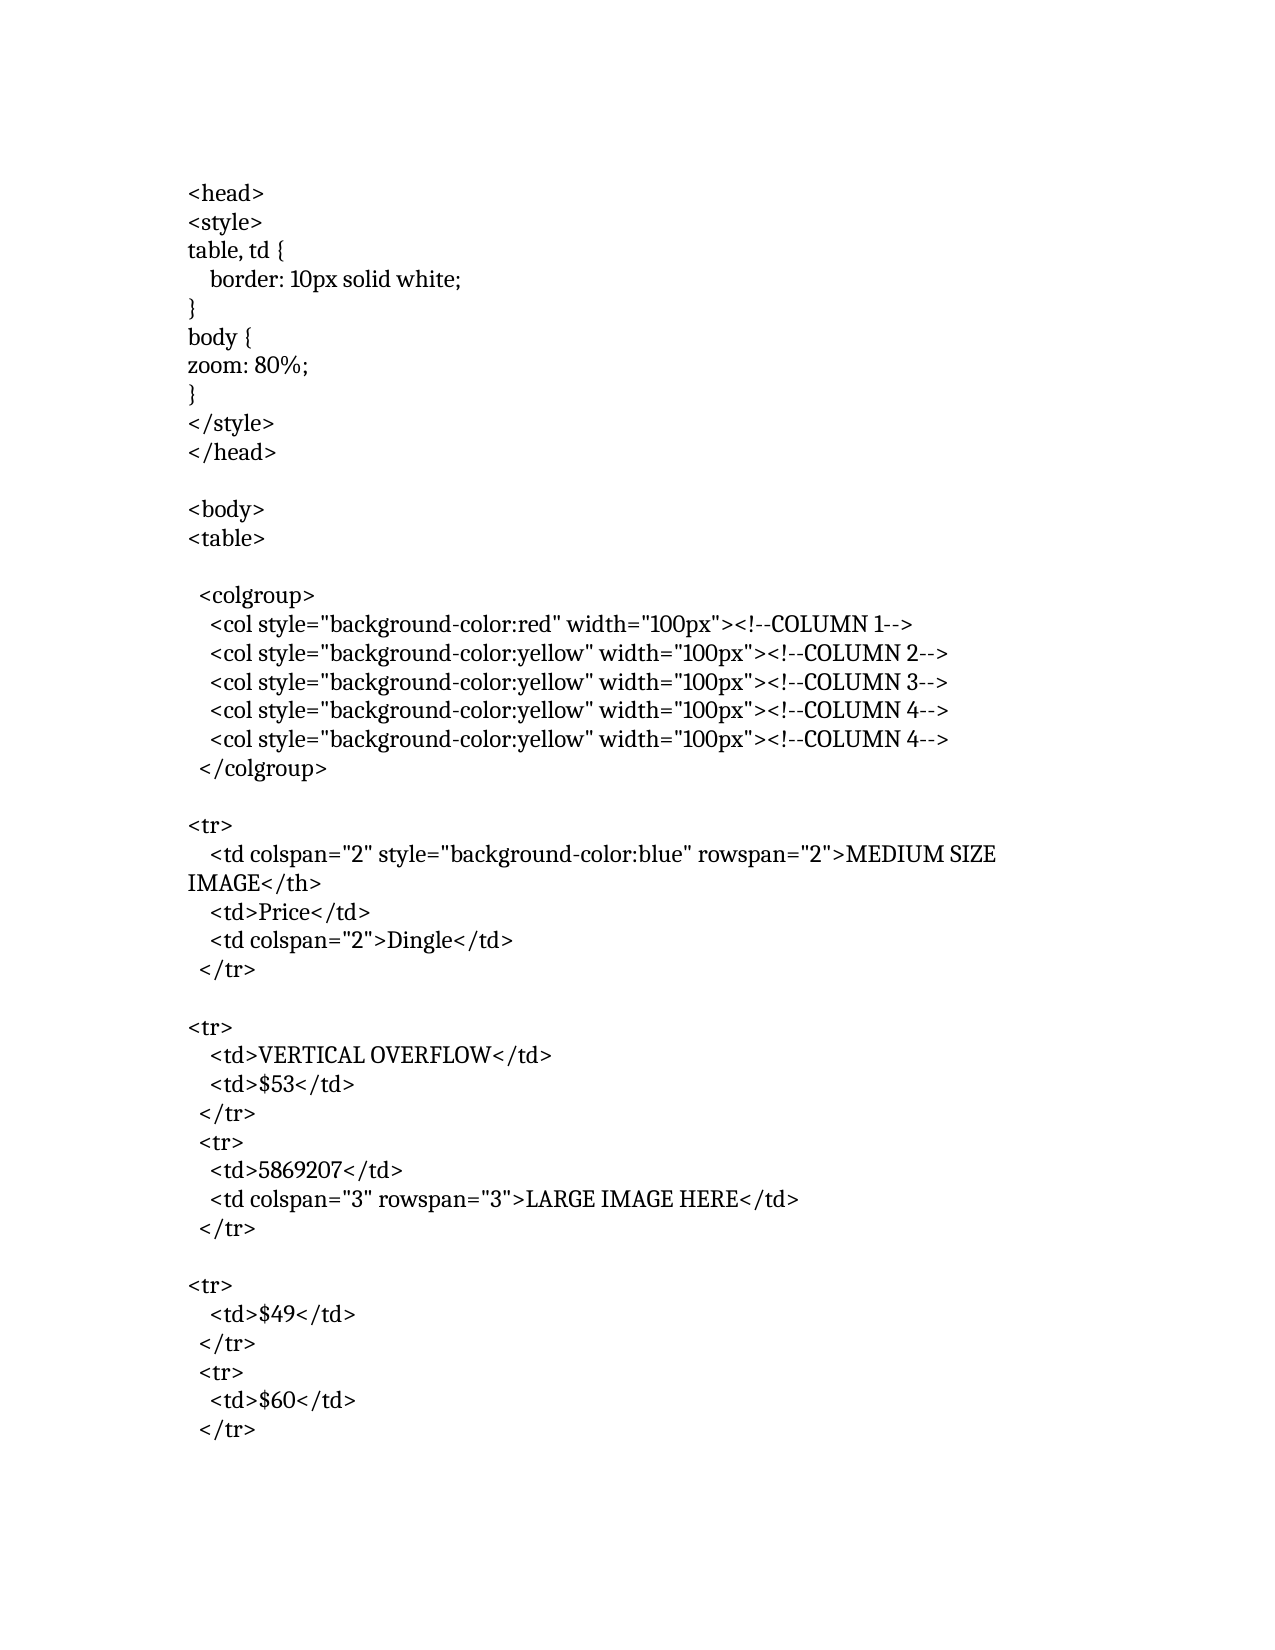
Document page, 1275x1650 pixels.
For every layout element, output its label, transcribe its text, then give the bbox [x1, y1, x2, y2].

text </colgroup> [187, 754, 1087, 782]
text table, td { [187, 236, 1087, 265]
text <colgroup> [187, 581, 1087, 610]
text <col style="background-color:yellow" width="100px"><!--COLUMN 2--> [187, 639, 1087, 667]
text <td>5869207</td> [187, 1156, 1087, 1185]
text </head> [187, 437, 1087, 466]
text <tr> [187, 1271, 1087, 1300]
text } [187, 380, 1087, 409]
text <col style="background-color:yellow" width="100px"><!--COLUMN 3--> [187, 667, 1087, 696]
text <col style="background-color:red" width="100px"><!--COLUMN 1--> [187, 610, 1087, 639]
text zoom: 80%; [187, 351, 1087, 380]
text </tr> [187, 955, 1087, 984]
text <td>VERTICAL OVERFLOW</td> [187, 1041, 1087, 1070]
text <tr> [187, 811, 1087, 840]
text <td colspan="3" rowspan="3">LARGE IMAGE HERE</td> [187, 1185, 1087, 1214]
text <td colspan="2">Dingle</td> [187, 926, 1087, 955]
text <td>$53</td> [187, 1070, 1087, 1099]
text <style> [187, 207, 1087, 236]
text border: 10px solid white; [187, 265, 1087, 294]
text <head> [187, 179, 1087, 207]
text body { [187, 322, 1087, 351]
text <col style="background-color:yellow" width="100px"><!--COLUMN 4--> [187, 696, 1087, 725]
text <td>Price</td> [187, 897, 1087, 926]
text </tr> [187, 1099, 1087, 1127]
text <td>$60</td> [187, 1386, 1087, 1415]
text <tr> [187, 1357, 1087, 1386]
text <td colspan="2" style="background-color:blue" rowspan="2">MEDIUM SIZE IMAGE</th> [187, 840, 1087, 897]
text <tr> [187, 1127, 1087, 1156]
text </tr> [187, 1214, 1087, 1242]
text </tr> [187, 1415, 1087, 1444]
text } [187, 294, 1087, 322]
text </tr> [187, 1329, 1087, 1357]
text <col style="background-color:yellow" width="100px"><!--COLUMN 4--> [187, 725, 1087, 754]
text <td>$49</td> [187, 1300, 1087, 1329]
text <body> [187, 495, 1087, 524]
text <table> [187, 524, 1087, 552]
text <tr> [187, 1012, 1087, 1041]
text </style> [187, 409, 1087, 437]
